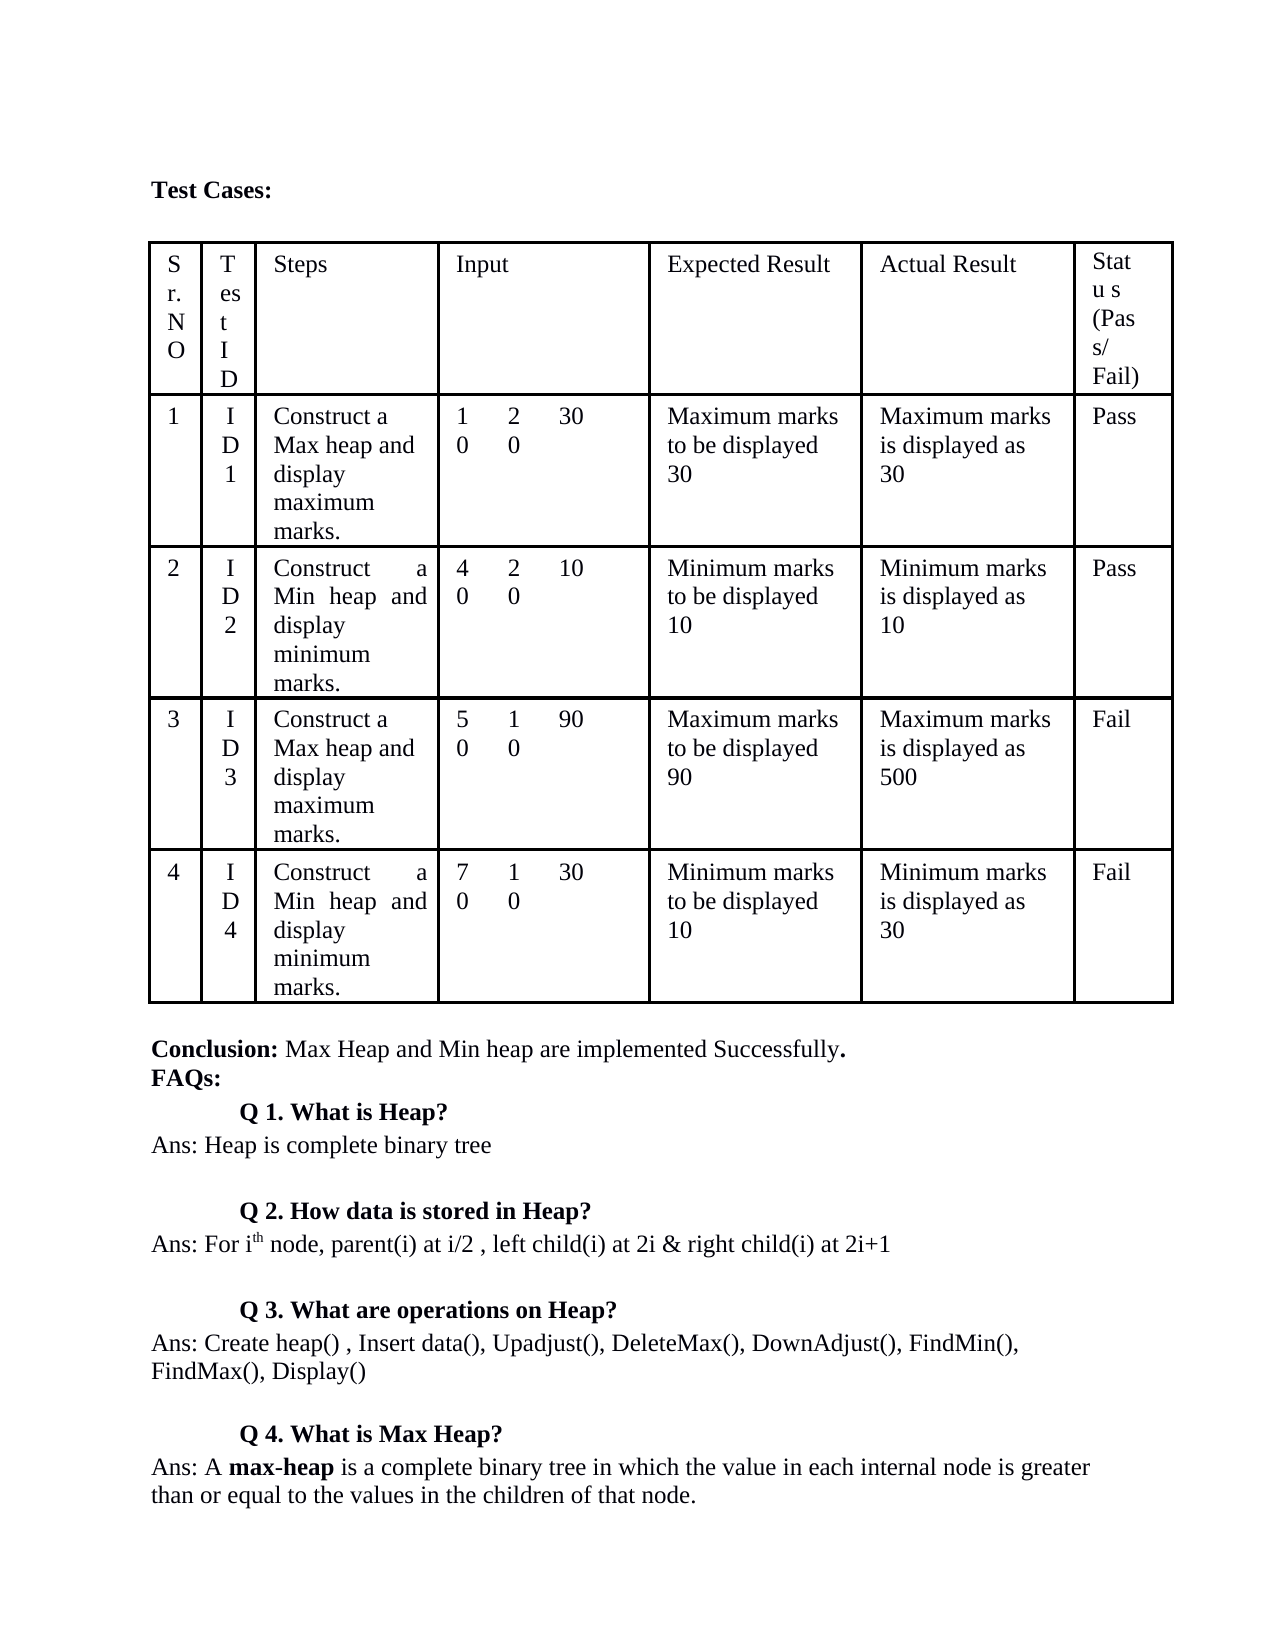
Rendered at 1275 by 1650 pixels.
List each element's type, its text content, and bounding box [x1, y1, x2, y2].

subtitle Q 4. What is Max Heap? [151, 1419, 1260, 1447]
table_cell Fail [1076, 700, 1171, 848]
table_cell ID2 [203, 548, 254, 696]
table_cell Construct a Max heap and display maximum marks. [257, 396, 437, 545]
table_cell Minimum marks is displayed as 30 [863, 851, 1073, 1001]
table_header Sr. NO [151, 244, 200, 393]
table_cell ID4 [203, 851, 254, 1001]
table_cell 10 [440, 396, 483, 545]
text Ans: Create heap() , Insert data(), Upadjust(), DeleteMax(), DownAdjust(), FindMin(), FindMax(), Display() [151, 1328, 1114, 1385]
table_cell ID3 [203, 700, 254, 848]
table_cell Maximum marks is displayed as 30 [863, 396, 1073, 545]
subtitle Q 2. How data is stored in Heap? [151, 1196, 1260, 1224]
table_cell 30 [533, 396, 648, 545]
table_cell 30 [533, 851, 648, 1001]
table_header Input [440, 244, 648, 393]
table_cell Minimum marks to be displayed 10 [651, 548, 860, 696]
table_cell Pass [1076, 548, 1171, 696]
text Ans: Heap is complete binary tree [151, 1130, 1260, 1158]
table_cell 2 [151, 548, 200, 696]
table_cell Construct a Min heap and display minimum marks. [257, 548, 437, 696]
table_header Steps [257, 244, 437, 393]
table_cell 10 [483, 700, 533, 848]
table_header Actual Result [863, 244, 1073, 393]
table_cell Maximum marks is displayed as 500 [863, 700, 1073, 848]
table_cell 10 [483, 851, 533, 1001]
table_cell 3 [151, 700, 200, 848]
table_cell 20 [483, 396, 533, 545]
table_cell Pass [1076, 396, 1171, 545]
table_cell 1 [151, 396, 200, 545]
table_cell 20 [483, 548, 533, 696]
table_cell 4 [151, 851, 200, 1001]
table_header Statu s (Pass/ Fail) [1076, 244, 1171, 393]
table_cell Maximum marks to be displayed 30 [651, 396, 860, 545]
table_cell Fail [1076, 851, 1171, 1001]
table_cell 70 [440, 851, 483, 1001]
table_cell Minimum marks is displayed as 10 [863, 548, 1073, 696]
table_cell Construct a Min heap and display minimum marks. [257, 851, 437, 1001]
subtitle Q 1. What is Heap? [151, 1097, 1260, 1126]
table_cell Maximum marks to be displayed 90 [651, 700, 860, 848]
text Conclusion: Max Heap and Min heap are implemented Successfully. FAQs: [151, 1034, 846, 1092]
text Test Cases: [151, 175, 1260, 204]
table_header Expected Result [651, 244, 860, 393]
table_header Test ID [203, 244, 254, 393]
table_cell 40 [440, 548, 483, 696]
table_cell Construct a Max heap and display maximum marks. [257, 700, 437, 848]
table_cell 10 [533, 548, 648, 696]
text Ans: For ith node, parent(i) at i/2 , left child(i) at 2i & right child(i) at 2i+1 [151, 1229, 1260, 1258]
subtitle Q 3. What are operations on Heap? [151, 1295, 1260, 1323]
table_cell 50 [440, 700, 483, 848]
text Ans: A max-heap is a complete binary tree in which the value in each internal node is greater than or equal to the values in the children of that node. [151, 1452, 1114, 1509]
table_cell Minimum marks to be displayed 10 [651, 851, 860, 1001]
table_cell 90 [533, 700, 648, 848]
table_cell ID1 [203, 396, 254, 545]
